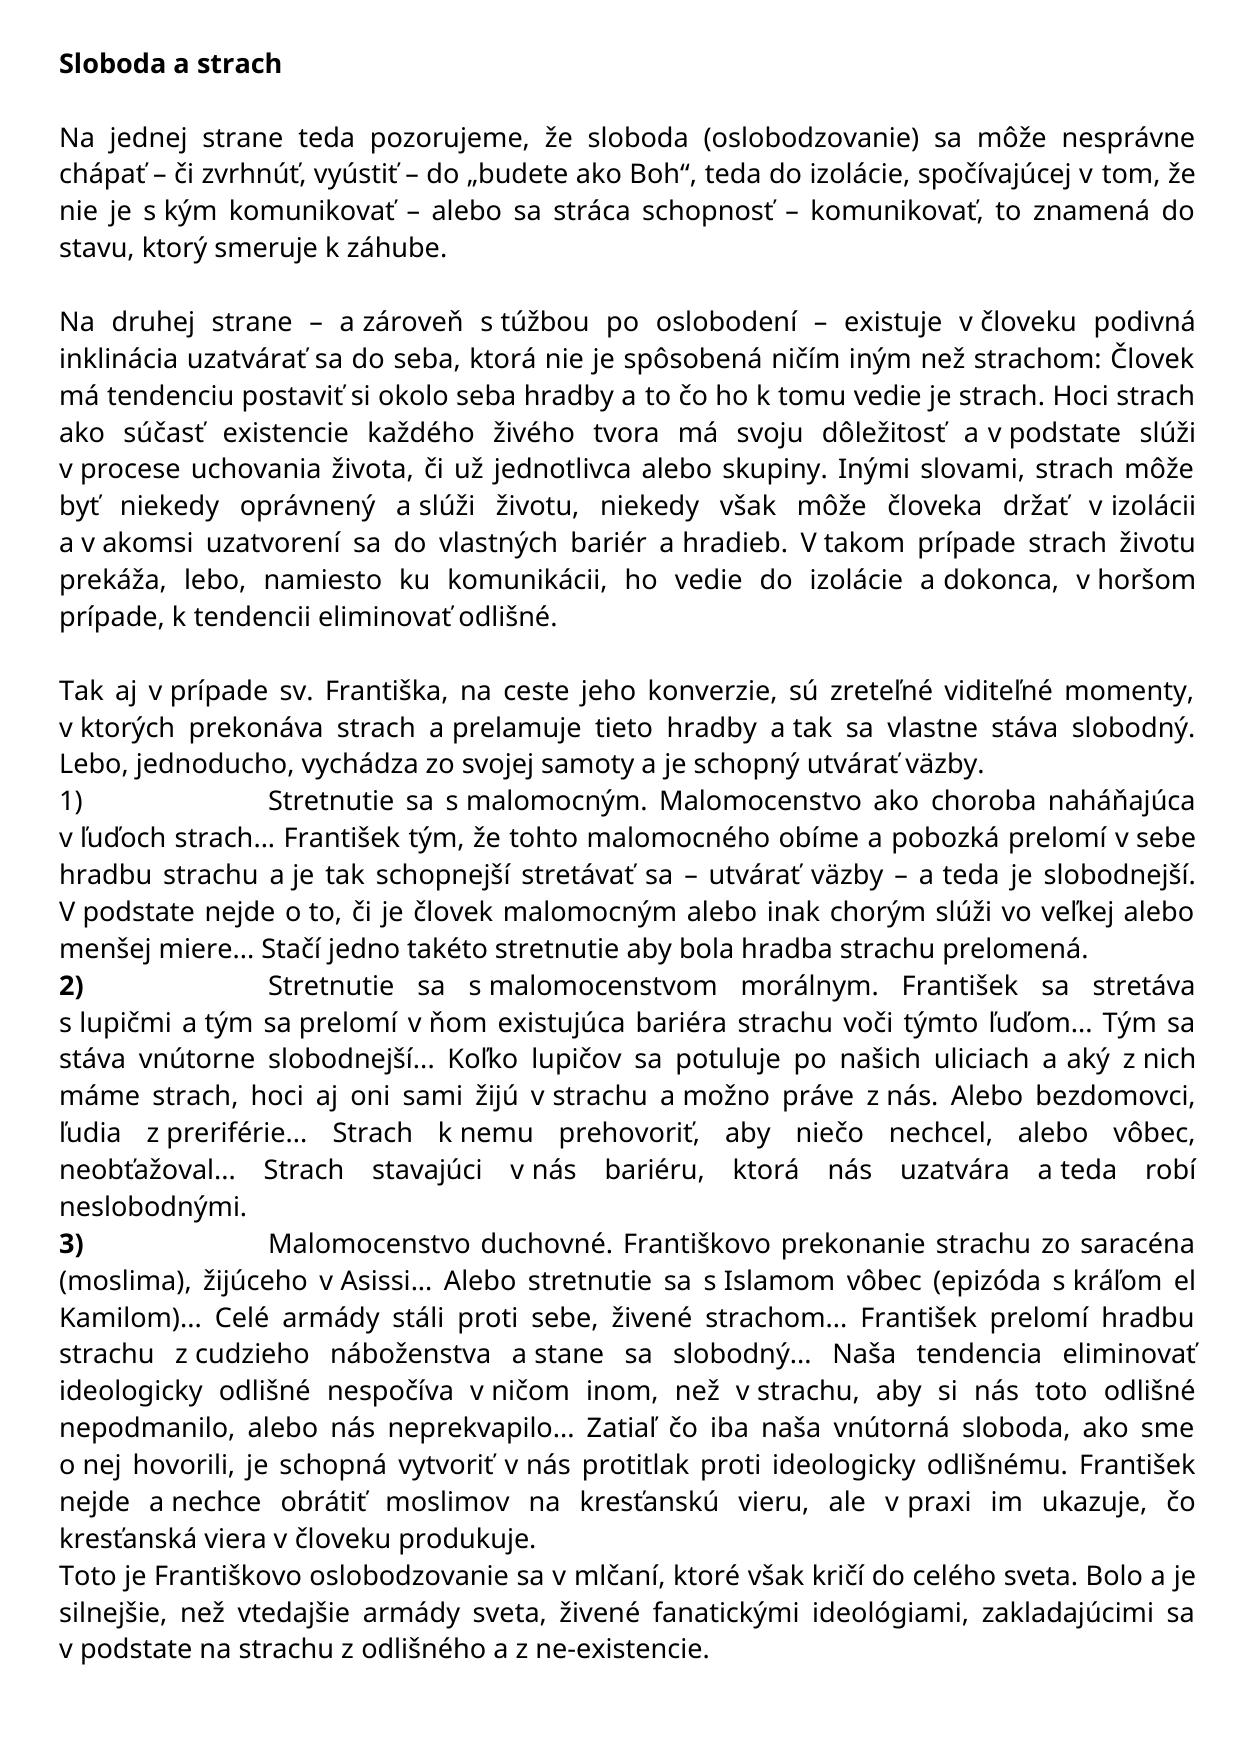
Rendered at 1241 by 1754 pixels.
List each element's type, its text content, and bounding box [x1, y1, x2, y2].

subtitle Na druhej strane – a zároveň s túžbou po oslobodení – existuje v človeku podivná inklinácia uzatvárať sa do seba, ktorá nie je spôsobená ničím iným než strachom: Človek má tendenciu postaviť si okolo seba hradby a to čo ho k tomu vedie je strach. Hoci strach ako súčasť existencie každého živého tvora má svoju dôležitosť a v podstate slúži v procese uchovania života, či už jednotlivca alebo skupiny. Inými slovami, strach môže byť niekedy oprávnený a slúži životu, niekedy však môže človeka držať v izolácii a v akomsi uzatvorení sa do vlastných bariér a hradieb. V takom prípade strach životu prekáža, lebo, namiesto ku komunikácii, ho vedie do izolácie a dokonca, v horšom prípade, k tendencii eliminovať odlišné. [59, 302, 1196, 634]
subtitle Malomocenstvo duchovné. Františkovo prekonanie strachu zo saracéna (moslima), žijúceho v Asissi... Alebo stretnutie sa s Islamom vôbec (epizóda s kráľom el Kamilom)... Celé armády stáli proti sebe, živené strachom... František prelomí hradbu strachu z cudzieho náboženstva a stane sa slobodný... Naša tendencia eliminovať ideologicky odlišné nespočíva v ničom inom, než v strachu, aby si nás toto odlišné nepodmanilo, alebo nás neprekvapilo... Zatiaľ čo iba naša vnútorná sloboda, ako sme o nej hovorili, je schopná vytvoriť v nás protitlak proti ideologicky odlišnému. František nejde a nechce obrátiť moslimov na kresťanskú vieru, ale v praxi im ukazuje, čo kresťanská viera v človeku produkuje. [59, 1224, 1196, 1556]
subtitle Toto je Františkovo oslobodzovanie sa v mlčaní, ktoré však kričí do celého sveta. Bolo a je silnejšie, než vtedajšie armády sveta, živené fanatickými ideológiami, zakladajúcimi sa v podstate na strachu z odlišného a z ne-existencie. [59, 1556, 1196, 1667]
subtitle Sloboda a strach [59, 44, 1196, 81]
subtitle Stretnutie sa s malomocným. Malomocenstvo ako choroba naháňajúca v ľuďoch strach... František tým, že tohto malomocného obíme a pobozká prelomí v sebe hradbu strachu a je tak schopnejší stretávať sa – utvárať väzby – a teda je slobodnejší. V podstate nejde o to, či je človek malomocným alebo inak chorým slúži vo veľkej alebo menšej miere... Stačí jedno takéto stretnutie aby bola hradba strachu prelomená. [59, 782, 1196, 966]
subtitle Tak aj v prípade sv. Františka, na ceste jeho konverzie, sú zreteľné viditeľné momenty, v ktorých prekonáva strach a prelamuje tieto hradby a tak sa vlastne stáva slobodný. Lebo, jednoducho, vychádza zo svojej samoty a je schopný utvárať väzby. [59, 671, 1196, 782]
subtitle Stretnutie sa s malomocenstvom morálnym. František sa stretáva s lupičmi a tým sa prelomí v ňom existujúca bariéra strachu voči týmto ľuďom... Tým sa stáva vnútorne slobodnejší... Koľko lupičov sa potuluje po našich uliciach a aký z nich máme strach, hoci aj oni sami žijú v strachu a možno práve z nás. Alebo bezdomovci, ľudia z preriférie... Strach k nemu prehovoriť, aby niečo nechcel, alebo vôbec, neobťažoval... Strach stavajúci v nás bariéru, ktorá nás uzatvára a teda robí neslobodnými. [59, 966, 1196, 1224]
subtitle Na jednej strane teda pozorujeme, že sloboda (oslobodzovanie) sa môže nesprávne chápať – či zvrhnúť, vyústiť – do „budete ako Boh“, teda do izolácie, spočívajúcej v tom, že nie je s kým komunikovať – alebo sa stráca schopnosť – komunikovať, to znamená do stavu, ktorý smeruje k záhube. [59, 118, 1196, 266]
